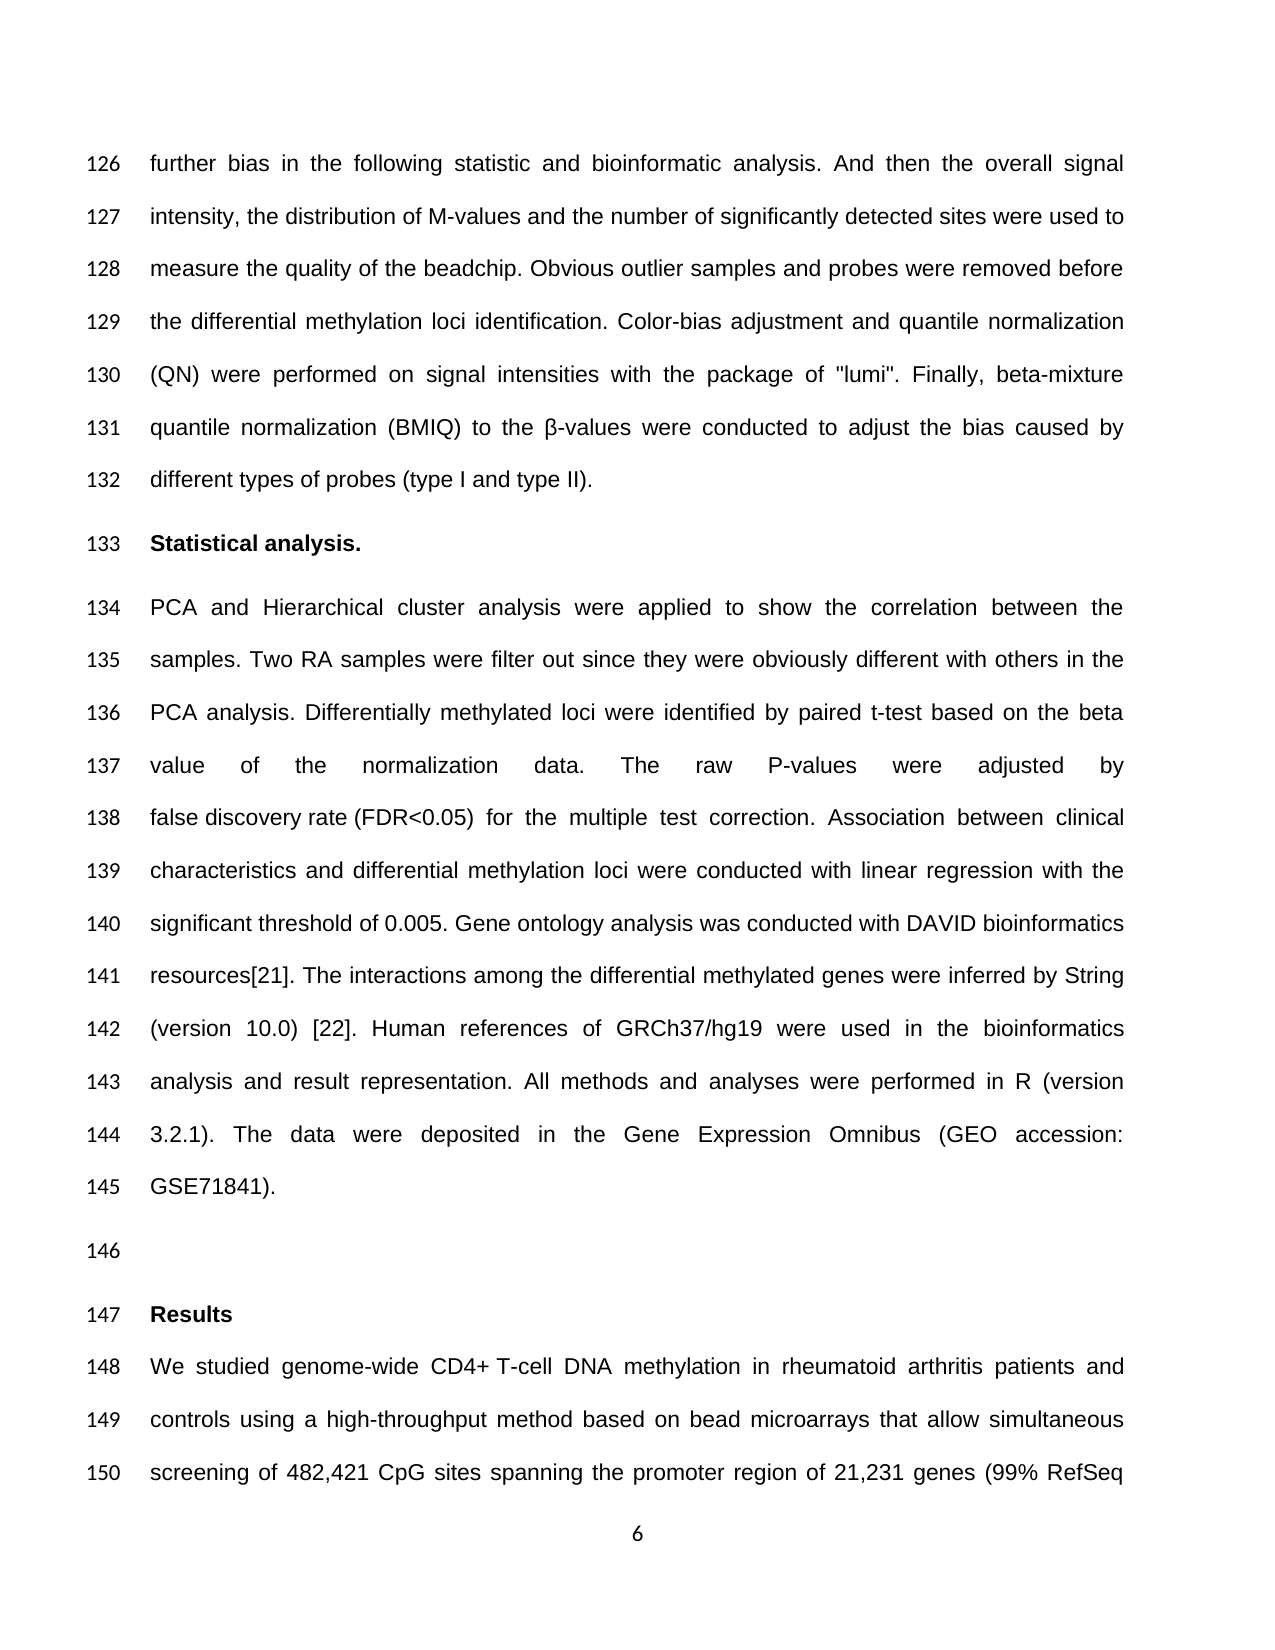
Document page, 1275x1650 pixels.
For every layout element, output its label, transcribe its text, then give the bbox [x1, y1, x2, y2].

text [150, 1353, 1125, 1485]
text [150, 150, 1125, 493]
text Results [150, 1301, 1125, 1327]
text Statistical analysis. [150, 530, 1125, 556]
text PCA and Hierarchical cluster analysis were applied to show the correlation between the samples. Two RA samples were filter out since they were obviously different with others in the PCA analysis. Differentially methylated loci were identified by paired t-test based on the beta value of the normalization data. The raw P-values were adjusted by false discovery rate (FDR<0.05) for the multiple test correction. Association between clinical characteristics and differential methylation loci were conducted with linear regression with the significant threshold of 0.005. Gene ontology analysis was conducted with DAVID bioinformatics resources[21]. The interactions among the differential methylated genes were inferred by String (version 10.0) [22]. Human references of GRCh37/hg19 were used in the bioinformatics analysis and result representation. All methods and analyses were performed in R (version 3.2.1). The data were deposited in the Gene Expression Omnibus (GEO accession: GSE71841). [150, 593, 1125, 1200]
